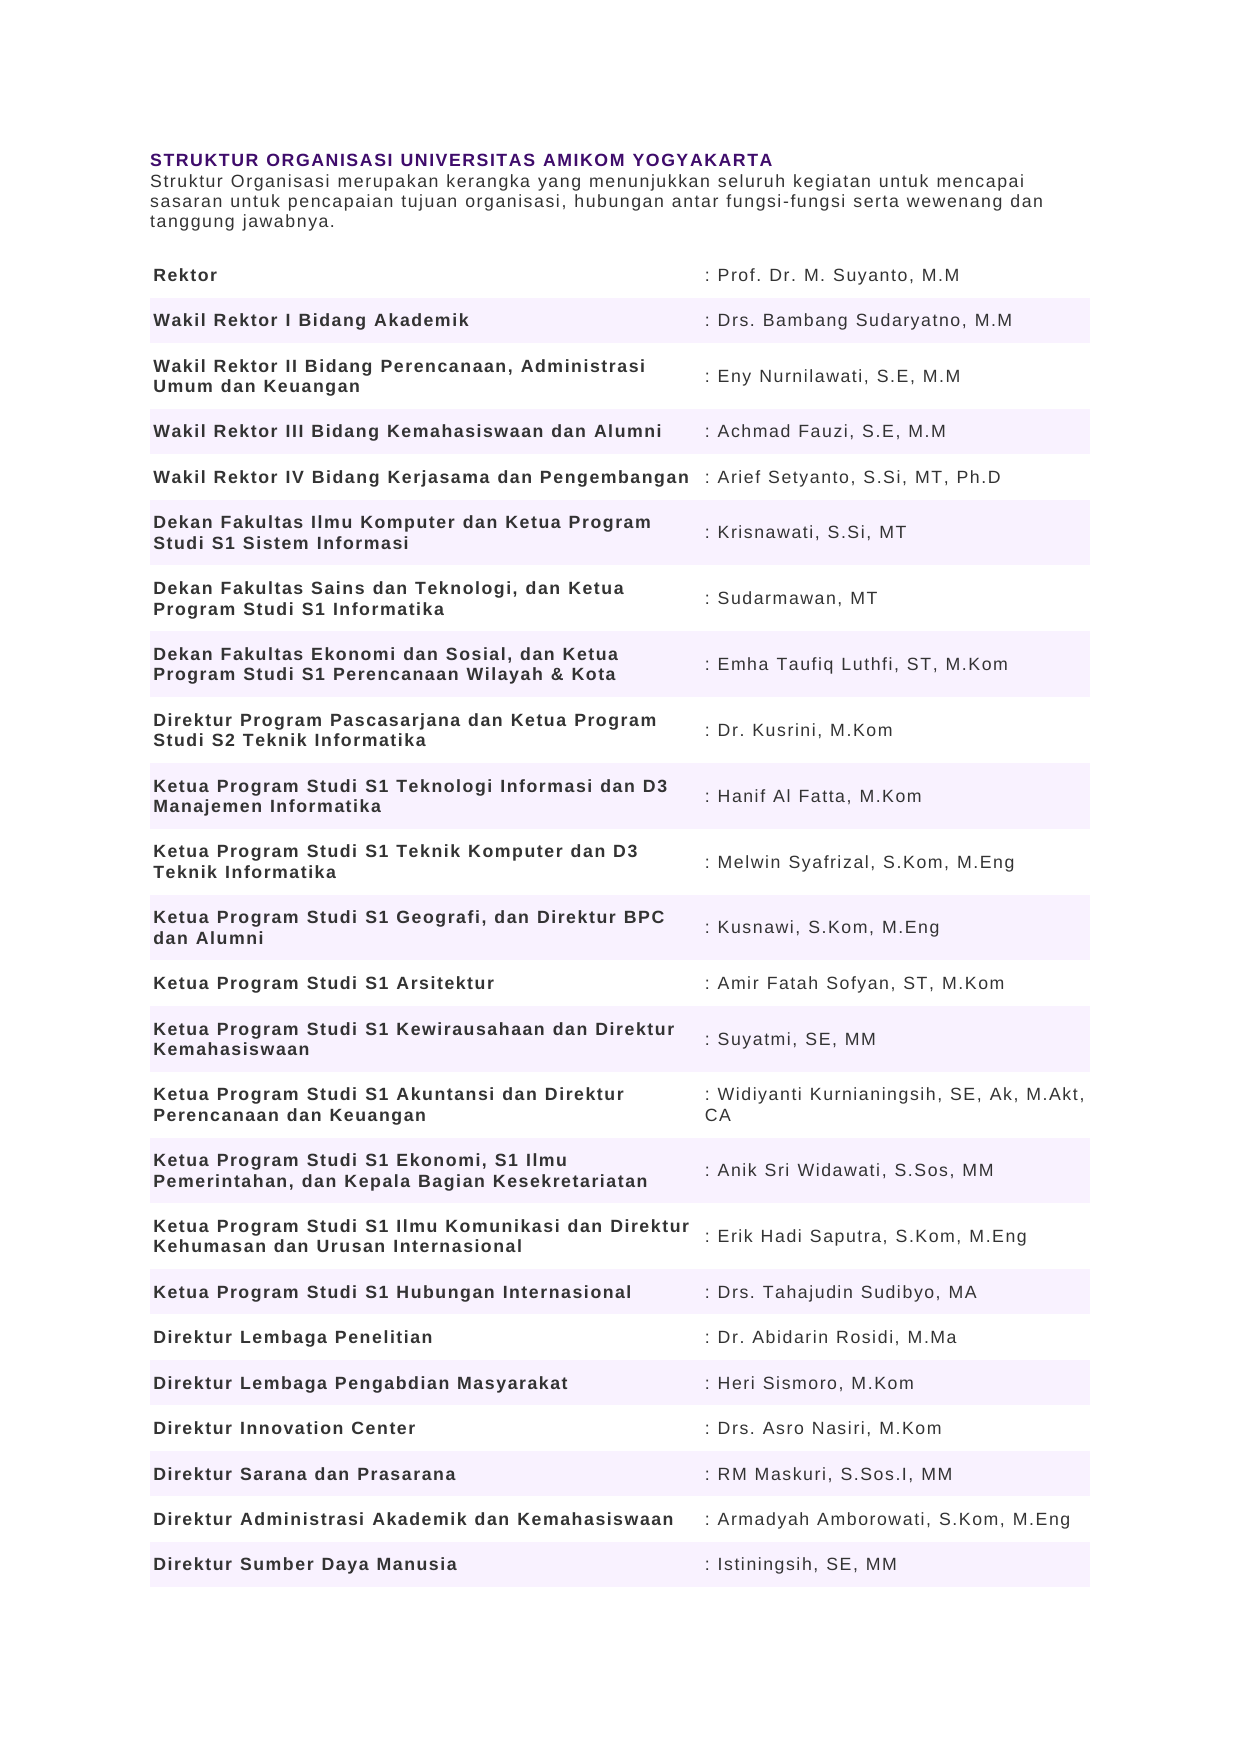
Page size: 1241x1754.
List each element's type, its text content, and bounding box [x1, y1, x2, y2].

table_cell : RM Maskuri, S.Sos.I, MM [701, 1451, 1090, 1496]
table_cell Ketua Program Studi S1 Teknologi Informasi dan D3 Manajemen Informatika [150, 763, 701, 829]
table_cell : Melwin Syafrizal, S.Kom, M.Eng [701, 829, 1090, 894]
table_cell Wakil Rektor I Bidang Akademik [150, 298, 701, 343]
table_cell : Widiyanti Kurnianingsih, SE, Ak, M.Akt, CA [701, 1072, 1090, 1137]
table_cell : Sudarmawan, MT [701, 565, 1090, 631]
table_cell : Dr. Abidarin Rosidi, M.Ma [701, 1315, 1090, 1360]
table_header Rektor [150, 252, 701, 297]
table_cell Direktur Innovation Center [150, 1405, 701, 1451]
table_cell Ketua Program Studi S1 Teknik Komputer dan D3 Teknik Informatika [150, 829, 701, 894]
table_cell Direktur Lembaga Pengabdian Masyarakat [150, 1360, 701, 1405]
table_cell : Kusnawi, S.Kom, M.Eng [701, 895, 1090, 960]
table_cell : Amir Fatah Sofyan, ST, M.Kom [701, 960, 1090, 1006]
table_cell Ketua Program Studi S1 Kewirausahaan dan Direktur Kemahasiswaan [150, 1006, 701, 1072]
table_cell Ketua Program Studi S1 Ekonomi, S1 Ilmu Pemerintahan, dan Kepala Bagian Kesekretariatan [150, 1138, 701, 1203]
table_cell : Krisnawati, S.Si, MT [701, 500, 1090, 565]
table_cell : Drs. Bambang Sudaryatno, M.M [701, 298, 1090, 343]
table_cell : Suyatmi, SE, MM [701, 1006, 1090, 1072]
table_cell : Hanif Al Fatta, M.Kom [701, 763, 1090, 829]
table_cell Direktur Program Pascasarjana dan Ketua Program Studi S2 Teknik Informatika [150, 697, 701, 763]
table_cell Wakil Rektor IV Bidang Kerjasama dan Pengembangan [150, 454, 701, 499]
table_cell Direktur Administrasi Akademik dan Kemahasiswaan [150, 1496, 701, 1542]
table_cell : Erik Hadi Saputra, S.Kom, M.Eng [701, 1203, 1090, 1269]
table_cell Ketua Program Studi S1 Arsitektur [150, 960, 701, 1006]
table_cell Direktur Lembaga Penelitian [150, 1315, 701, 1360]
table_cell Wakil Rektor III Bidang Kemahasiswaan dan Alumni [150, 409, 701, 454]
table_cell : Drs. Asro Nasiri, M.Kom [701, 1405, 1090, 1451]
table_cell Ketua Program Studi S1 Hubungan Internasional [150, 1269, 701, 1314]
table_cell : Arief Setyanto, S.Si, MT, Ph.D [701, 454, 1090, 499]
table_cell Ketua Program Studi S1 Akuntansi dan Direktur Perencanaan dan Keuangan [150, 1072, 701, 1137]
table_cell Direktur Sumber Daya Manusia [150, 1542, 701, 1587]
table_cell : Eny Nurnilawati, S.E, M.M [701, 343, 1090, 409]
table_cell : Anik Sri Widawati, S.Sos, MM [701, 1138, 1090, 1203]
table_cell Dekan Fakultas Ilmu Komputer dan Ketua Program Studi S1 Sistem Informasi [150, 500, 701, 565]
table_cell : Achmad Fauzi, S.E, M.M [701, 409, 1090, 454]
table_cell : Istiningsih, SE, MM [701, 1542, 1090, 1587]
table_cell Direktur Sarana dan Prasarana [150, 1451, 701, 1496]
table_cell : Drs. Tahajudin Sudibyo, MA [701, 1269, 1090, 1314]
table_cell Wakil Rektor II Bidang Perencanaan, Administrasi Umum dan Keuangan [150, 343, 701, 409]
table_cell : Emha Taufiq Luthfi, ST, M.Kom [701, 631, 1090, 697]
table_cell Ketua Program Studi S1 Geografi, dan Direktur BPC dan Alumni [150, 895, 701, 960]
table_cell : Armadyah Amborowati, S.Kom, M.Eng [701, 1496, 1090, 1542]
table_cell Dekan Fakultas Sains dan Teknologi, dan Ketua Program Studi S1 Informatika [150, 565, 701, 631]
table_cell Ketua Program Studi S1 Ilmu Komunikasi dan Direktur Kehumasan dan Urusan Internasional [150, 1203, 701, 1269]
text Struktur Organisasi merupakan kerangka yang menunjukkan seluruh kegiatan untuk mencapai sasaran untuk pencapaian tujuan organisasi, hubungan antar fungsi-fungsi serta wewenang dan tanggung jawabnya. [150, 170, 1090, 232]
table_cell : Heri Sismoro, M.Kom [701, 1360, 1090, 1405]
text STRUKTUR ORGANISASI UNIVERSITAS AMIKOM YOGYAKARTA [150, 150, 1090, 170]
table_cell Dekan Fakultas Ekonomi dan Sosial, dan Ketua Program Studi S1 Perencanaan Wilayah & Kota [150, 631, 701, 697]
table_header : Prof. Dr. M. Suyanto, M.M [701, 252, 1090, 297]
table_cell : Dr. Kusrini, M.Kom [701, 697, 1090, 763]
